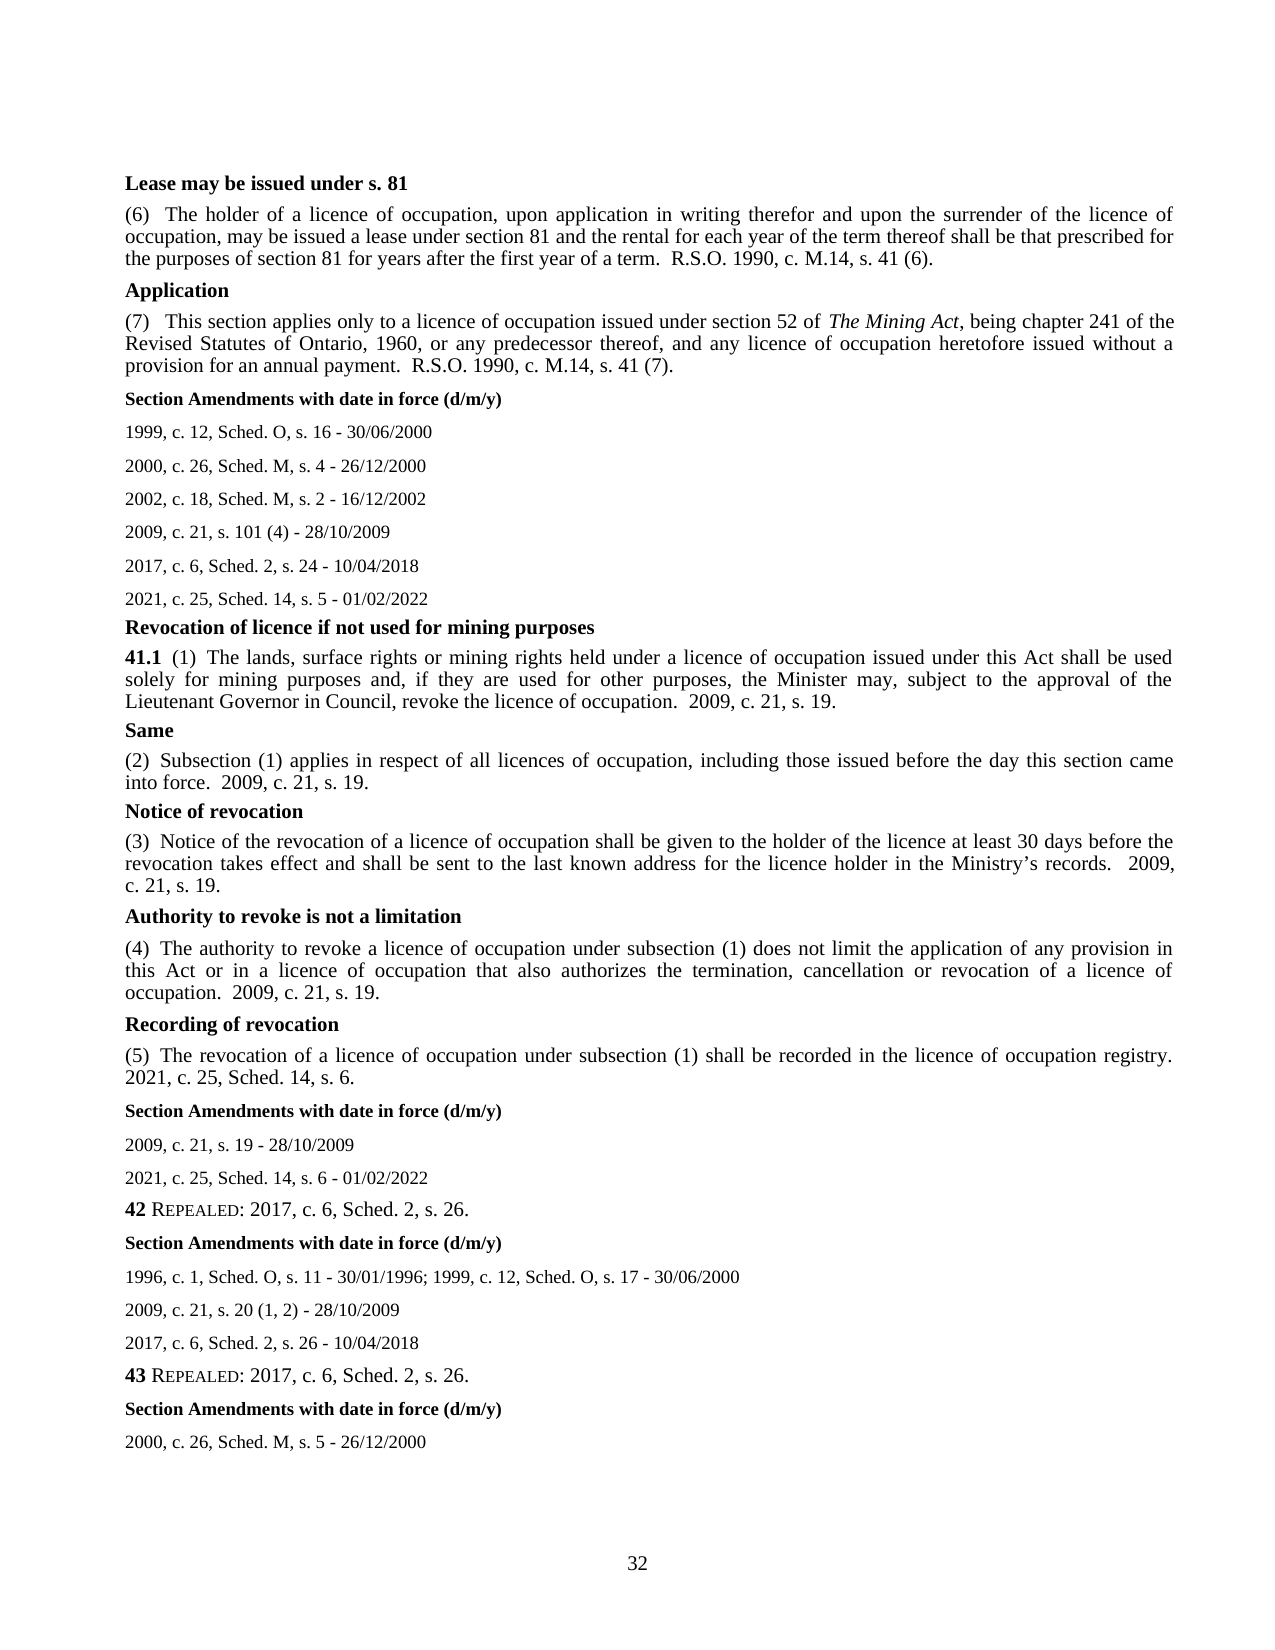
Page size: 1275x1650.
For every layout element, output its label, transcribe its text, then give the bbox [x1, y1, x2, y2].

text (4) The authority to revoke a licence of occupation under subsection (1) does not limit the application of any provision in this Act or in a licence of occupation that also authorizes the termination, cancellation or revocation of a licence of occupation. 2009, c. 21, s. 19. [125, 938, 1175, 1003]
text Authority to revoke is not a limitation [125, 909, 1175, 928]
text 2002, c. 18, Sched. M, s. 2 - 16/12/2002 [125, 488, 1175, 510]
text 2009, c. 21, s. 101 (4) - 28/10/2009 [125, 521, 1175, 543]
text 2009, c. 21, s. 20 (1, 2) - 28/10/2009 [125, 1299, 1175, 1321]
text (6) The holder of a licence of occupation, upon application in writing therefor and upon the surrender of the licence of occupation, may be issued a lease under section 81 and the rental for each year of the term thereof shall be that prescribed for the purposes of section 81 for years after the first year of a term. R.S.O. 1990, c. M.14, s. 41 (6). [125, 204, 1175, 269]
text (7) This section applies only to a licence of occupation issued under section 52 of The Mining Act, being chapter 241 of the Revised Statutes of Ontario, 1960, or any predecessor thereof, and any licence of occupation heretofore issued without a provision for an annual payment. R.S.O. 1990, c. M.14, s. 41 (7). [125, 311, 1175, 376]
text Same [125, 722, 1175, 741]
text Section Amendments with date in force (d/m/y) [125, 1232, 1175, 1254]
text 42 Repealed: 2017, c. 6, Sched. 2, s. 26. [125, 1199, 1175, 1221]
text 2021, c. 25, Sched. 14, s. 5 - 01/02/2022 [125, 588, 1175, 610]
text (5) The revocation of a licence of occupation under subsection (1) shall be recorded in the licence of occupation registry. 2021, c. 25, Sched. 14, s. 6. [125, 1045, 1175, 1089]
text Recording of revocation [125, 1016, 1175, 1035]
text Application [125, 282, 1175, 301]
text (2) Subsection (1) applies in respect of all licences of occupation, including those issued before the day this section came into force. 2009, c. 21, s. 19. [125, 750, 1175, 794]
text Notice of revocation [125, 803, 1175, 822]
text 2000, c. 26, Sched. M, s. 5 - 26/12/2000 [125, 1431, 1175, 1453]
text 43 Repealed: 2017, c. 6, Sched. 2, s. 26. [125, 1364, 1175, 1386]
text (3) Notice of the revocation of a licence of occupation shall be given to the holder of the licence at least 30 days before the revocation takes effect and shall be sent to the last known address for the licence holder in the Ministry’s records. 2009, c. 21, s. 19. [125, 831, 1175, 896]
text 2021, c. 25, Sched. 14, s. 6 - 01/02/2022 [125, 1167, 1175, 1189]
text 1996, c. 1, Sched. O, s. 11 - 30/01/1996; 1999, c. 12, Sched. O, s. 17 - 30/06/2000 [125, 1266, 1175, 1287]
text Lease may be issued under s. 81 [125, 175, 1175, 194]
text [125, 1398, 1175, 1420]
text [125, 1332, 1175, 1354]
text Revocation of licence if not used for mining purposes [125, 619, 1175, 638]
text 2009, c. 21, s. 19 - 28/10/2009 [125, 1133, 1175, 1155]
text Section Amendments with date in force (d/m/y) [125, 388, 1175, 410]
text 2000, c. 26, Sched. M, s. 4 - 26/12/2000 [125, 455, 1175, 476]
text Section Amendments with date in force (d/m/y) [125, 1100, 1175, 1122]
text 41.1 (1) The lands, surface rights or mining rights held under a licence of occupation issued under this Act shall be used solely for mining purposes and, if they are used for other purposes, the Minister may, subject to the approval of the Lieutenant Governor in Council, revoke the licence of occupation. 2009, c. 21, s. 19. [125, 647, 1175, 713]
text 2017, c. 6, Sched. 2, s. 24 - 10/04/2018 [125, 555, 1175, 576]
text 1999, c. 12, Sched. O, s. 16 - 30/06/2000 [125, 421, 1175, 443]
